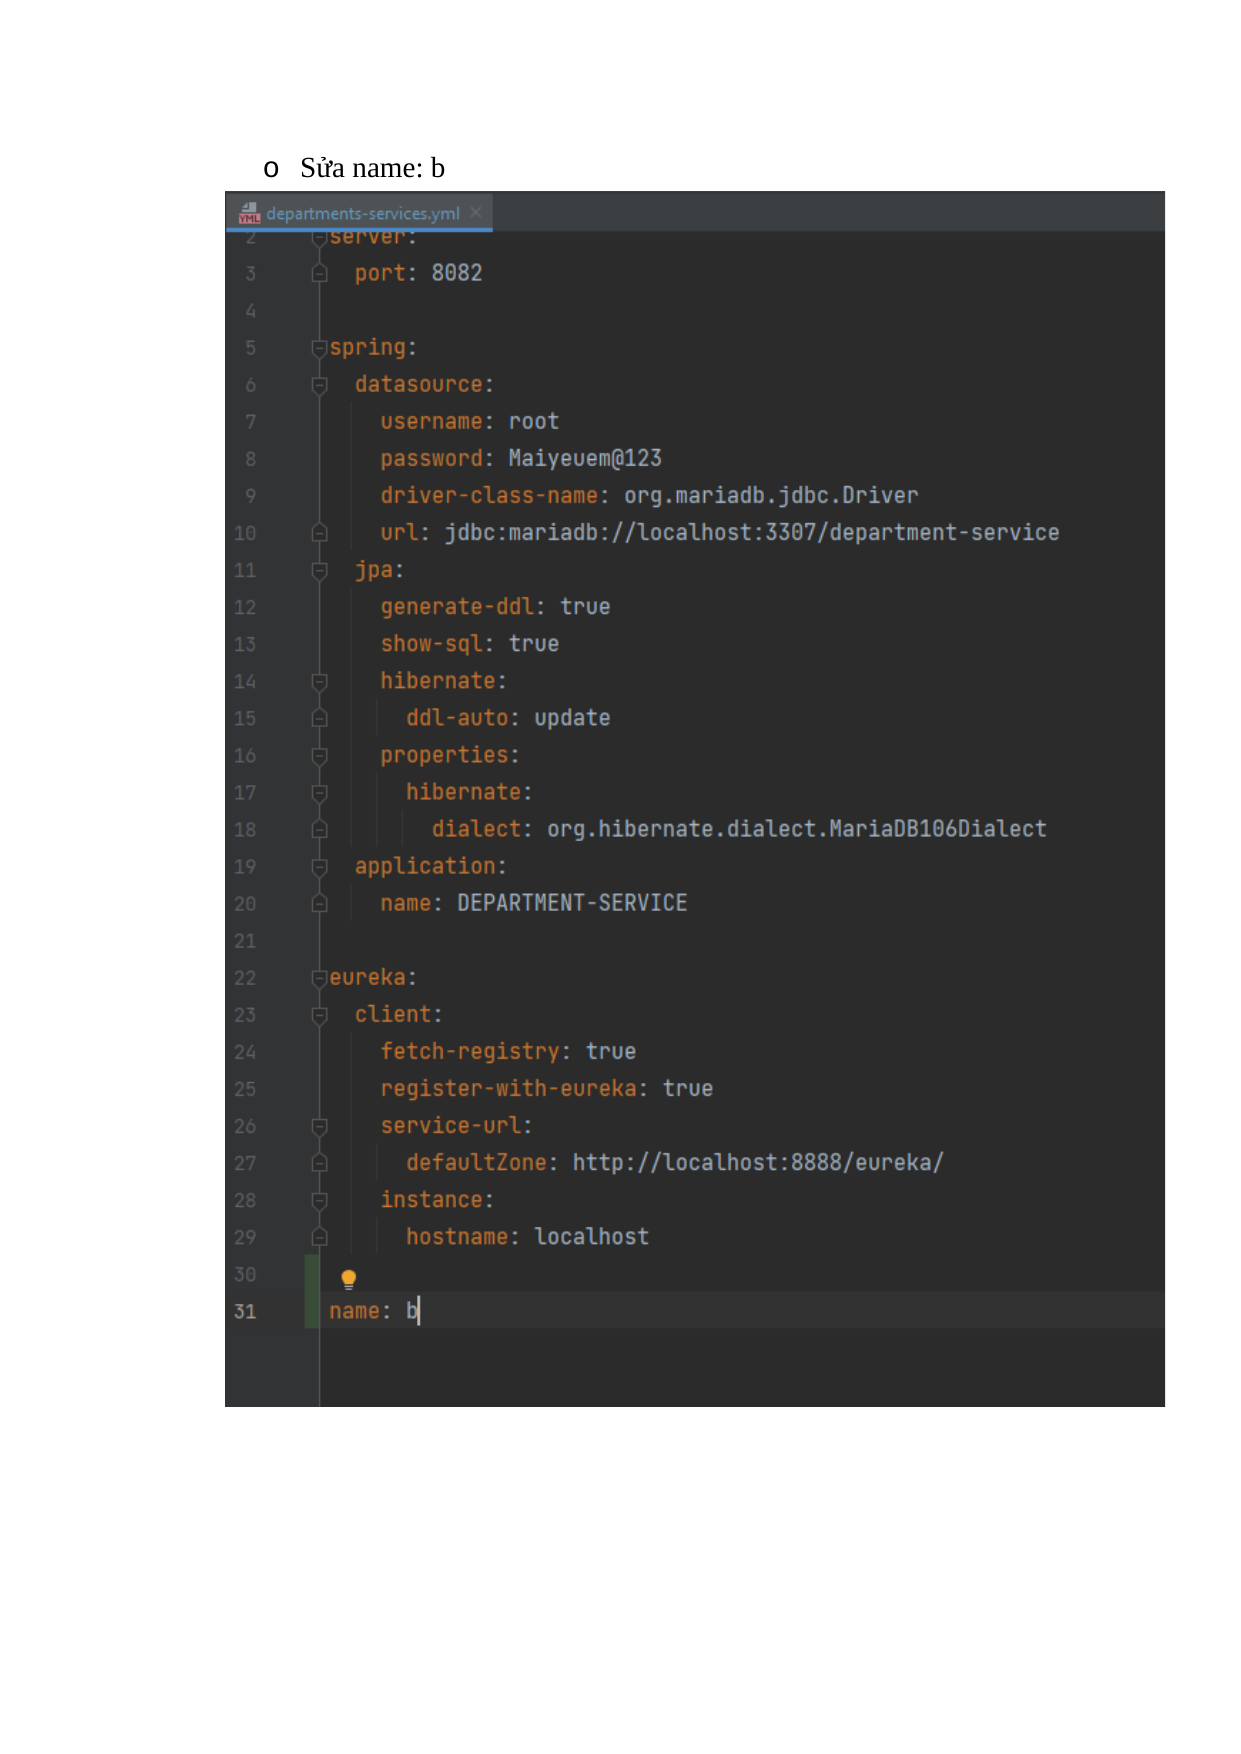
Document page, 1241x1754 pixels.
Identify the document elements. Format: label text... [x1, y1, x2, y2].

list Sửa name: b [262, 150, 1090, 186]
picture [225, 191, 1166, 1407]
